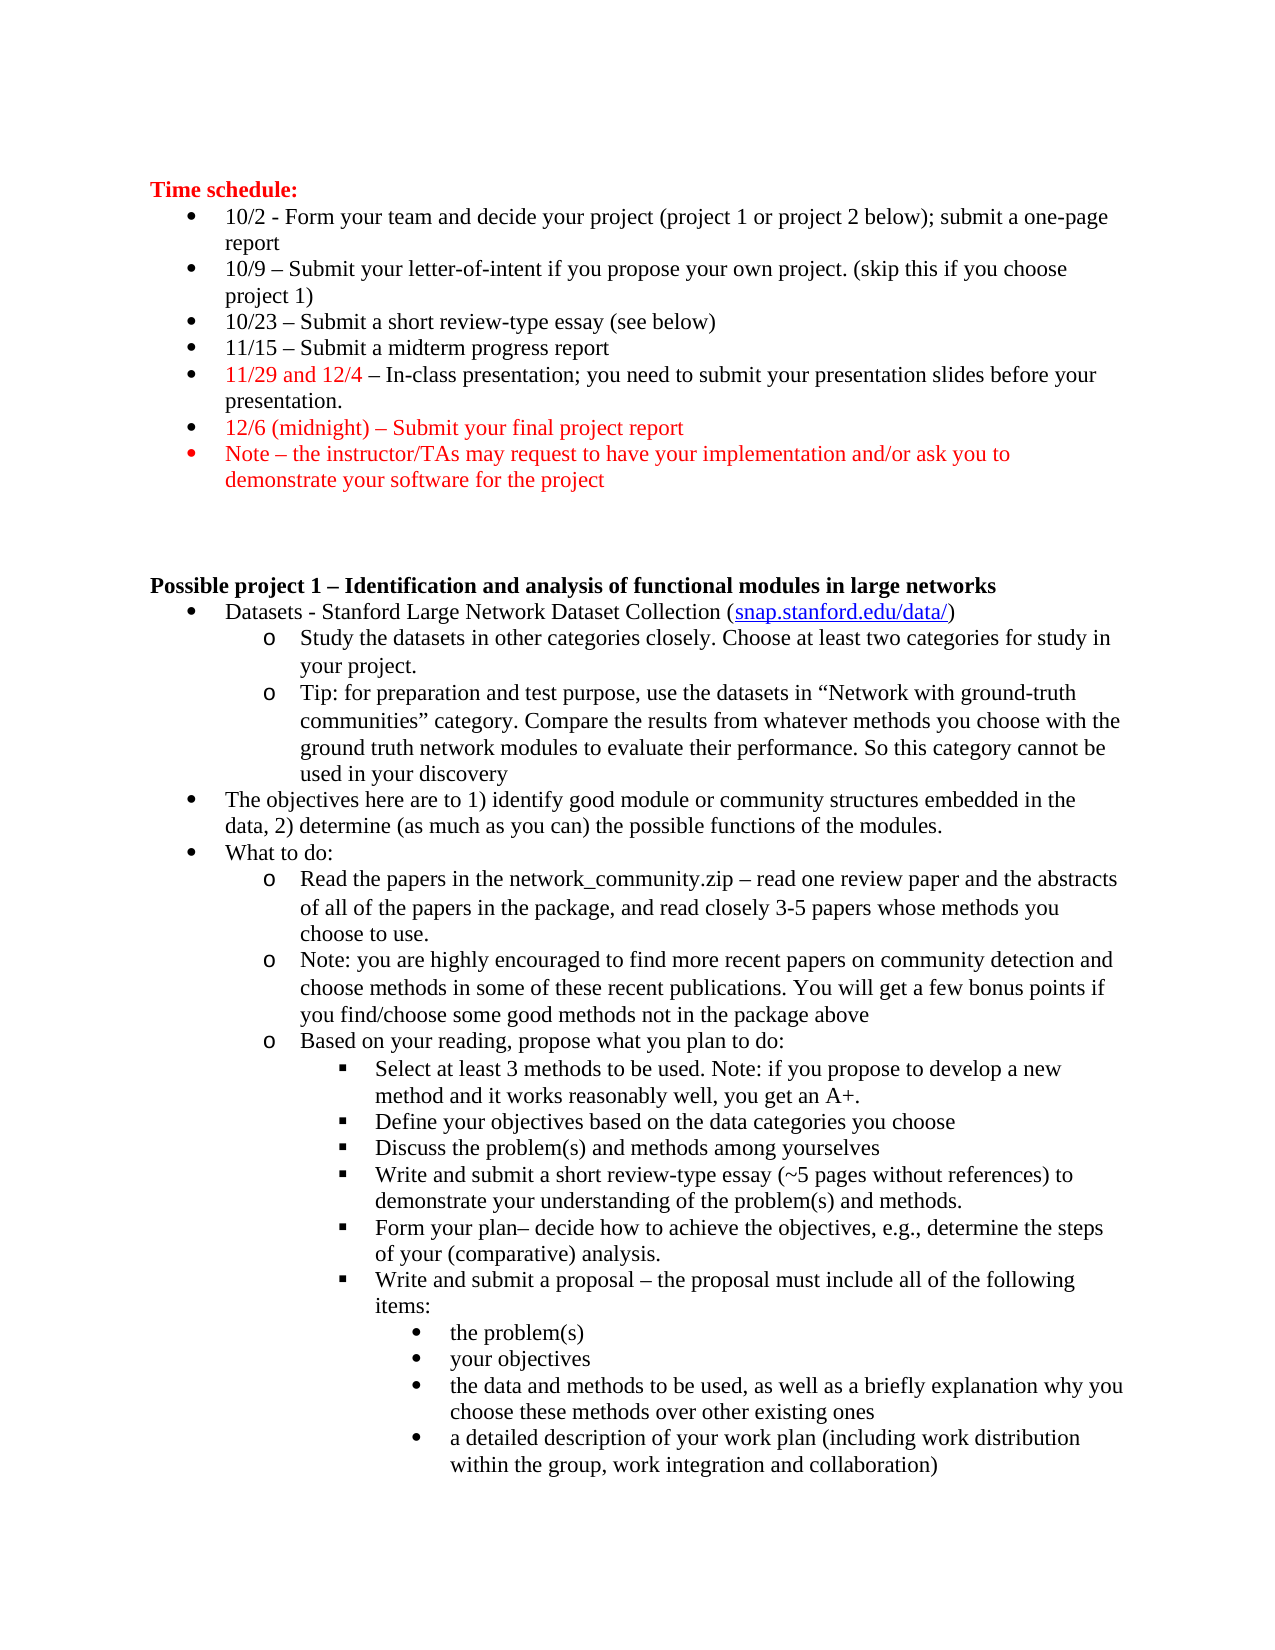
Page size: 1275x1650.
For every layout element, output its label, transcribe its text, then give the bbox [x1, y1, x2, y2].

list Based on your reading, propose what you plan to do: [262, 1027, 1125, 1055]
list The objectives here are to 1) identify good module or community structures embedded in the data, 2) determine (as much as you can) the possible functions of the modules. [187, 786, 1125, 839]
list the data and methods to be used, as well as a briefly explanation why you choose these methods over other existing ones [412, 1372, 1125, 1424]
list a detailed description of your work plan (including work distribution within the group, work integration and collaboration) [412, 1424, 1125, 1477]
list Read the papers in the network_community.zip – read one review paper and the abstracts of all of the papers in the package, and read closely 3-5 papers whose methods you choose to use. [262, 865, 1125, 946]
list Datasets - Stanford Large Network Dataset Collection (snap.stanford.edu/data/) [187, 598, 1125, 624]
list 10/9 – Submit your letter-of-intent if you propose your own project. (skip this if you choose project 1) [187, 255, 1125, 308]
list What to do: [187, 839, 1125, 865]
list 10/23 – Submit a short review-type essay (see below) [187, 308, 1125, 334]
list your objectives [412, 1345, 1125, 1372]
list 11/29 and 12/4 – In-class presentation; you need to submit your presentation slides before your presentation. [187, 361, 1125, 413]
list Note: you are highly encouraged to find more recent papers on community detection and choose methods in some of these recent publications. You will get a few bonus points if you find/choose some good methods not in the package above [262, 946, 1125, 1027]
list 10/2 - Form your team and decide your project (project 1 or project 2 below); submit a one-page report [187, 203, 1125, 255]
list Tip: for preparation and test purpose, use the datasets in “Network with ground-truth communities” category. Compare the results from whatever methods you choose with the ground truth network modules to evaluate their performance. So this category cannot be used in your discovery [262, 679, 1125, 786]
list Possible project 1 – Identification and analysis of functional modules in large networks [150, 572, 1125, 598]
list 12/6 (midnight) – Submit your final project report [187, 413, 1125, 440]
list Study the datasets in other categories closely. Choose at least two categories for study in your project. [262, 624, 1125, 679]
list Discuss the problem(s) and methods among yourselves [337, 1134, 1125, 1161]
list Time schedule: [150, 176, 1125, 203]
list Define your objectives based on the data categories you choose [337, 1108, 1125, 1134]
list 11/15 – Submit a midterm progress report [187, 334, 1125, 361]
list Select at least 3 methods to be used. Note: if you propose to develop a new method and it works reasonably well, you get an A+. [337, 1055, 1125, 1108]
list Note – the instructor/TAs may request to have your implementation and/or ask you to demonstrate your software for the project [187, 440, 1125, 493]
list Form your plan– decide how to achieve the objectives, e.g., determine the steps of your (comparative) analysis. [337, 1213, 1125, 1266]
list Write and submit a short review-type essay (~5 pages without references) to demonstrate your understanding of the problem(s) and methods. [337, 1161, 1125, 1213]
list Write and submit a proposal – the proposal must include all of the following items: [337, 1266, 1125, 1319]
list the problem(s) [412, 1319, 1125, 1345]
